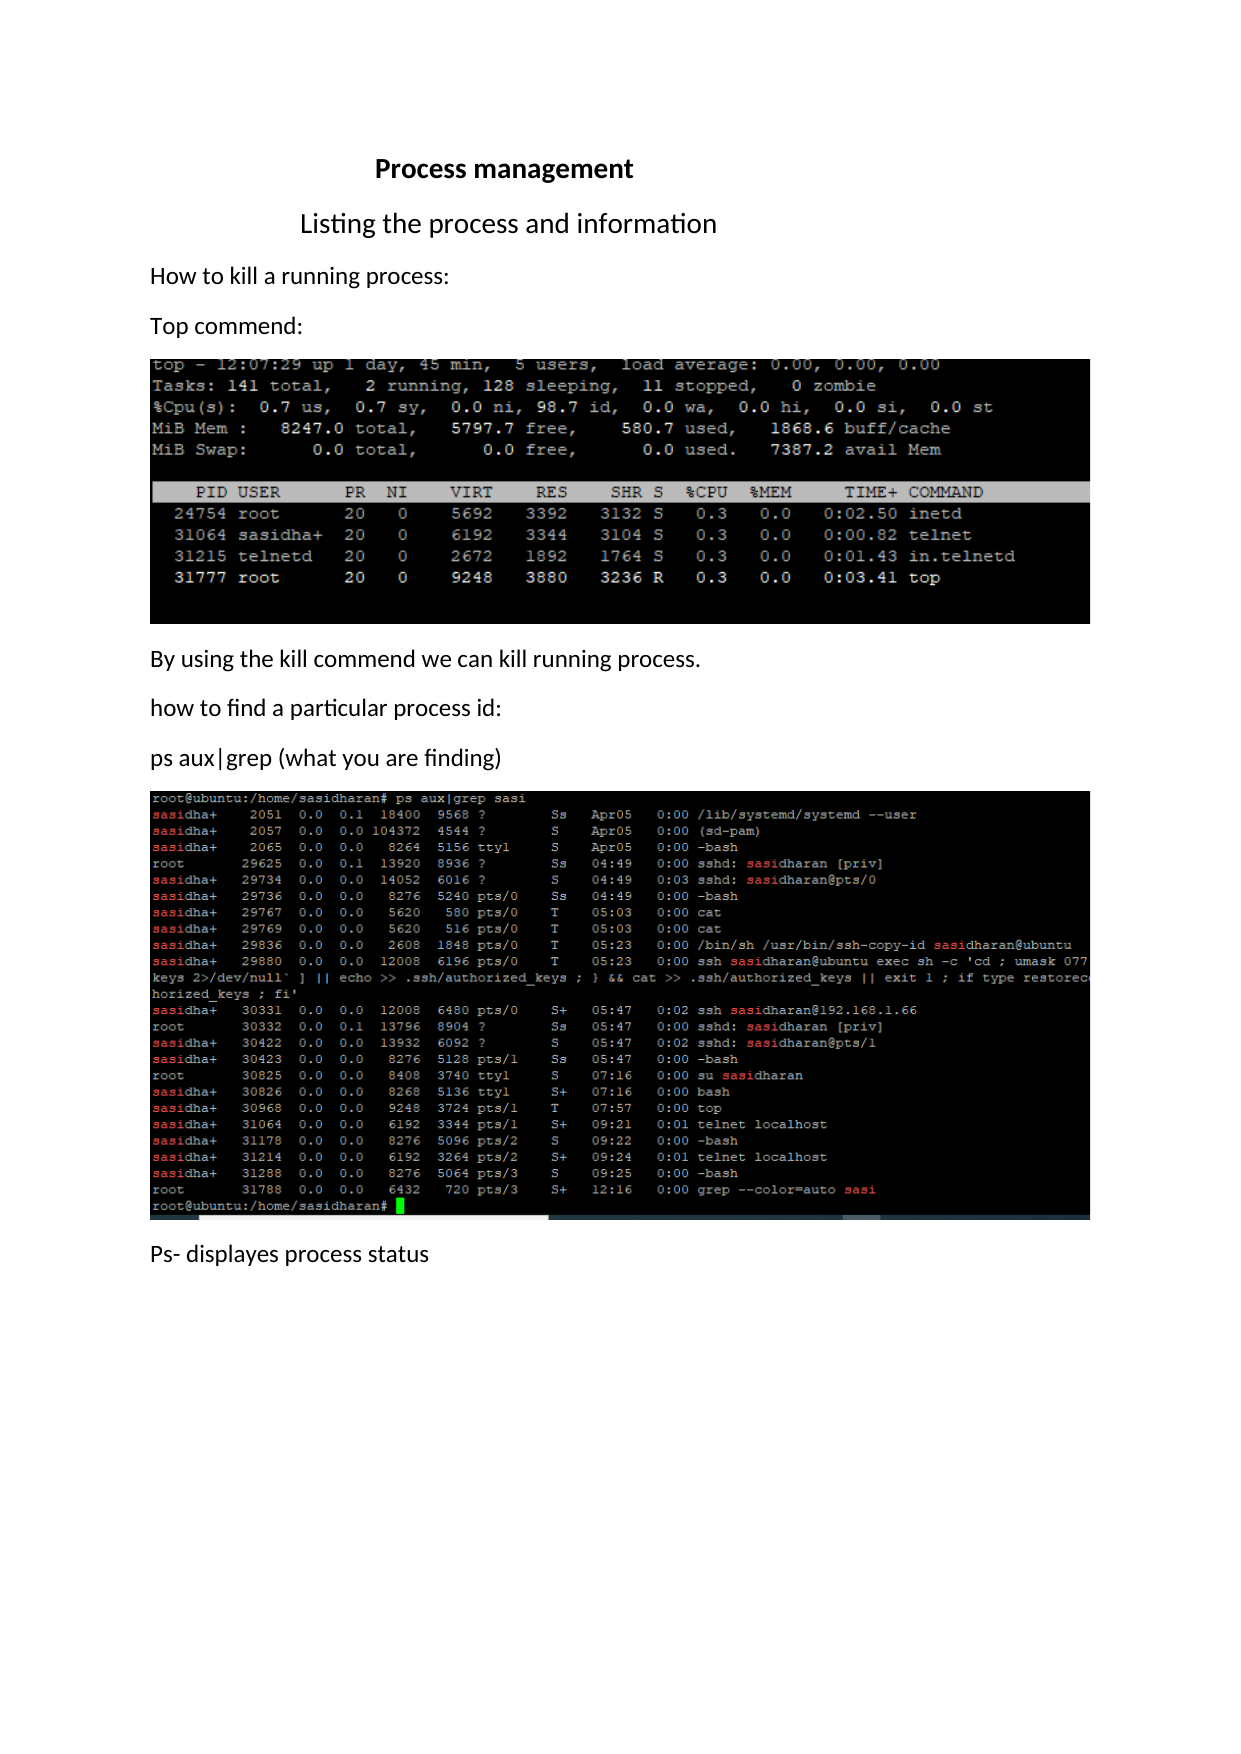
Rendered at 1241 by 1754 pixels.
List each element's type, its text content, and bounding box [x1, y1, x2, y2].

text How to kill a running process: [150, 260, 1090, 291]
text Top commend: [150, 310, 1090, 340]
picture [150, 791, 1091, 1220]
text By using the kill commend we can kill running process. [150, 643, 1090, 673]
text Ps- displayes process status [150, 1238, 1090, 1269]
text Process management [300, 150, 1090, 186]
text Listing the process and information [225, 205, 1090, 241]
text ps aux|grep (what you are finding) [150, 742, 1090, 772]
picture [150, 359, 1091, 624]
text how to find a particular process id: [150, 692, 1090, 723]
